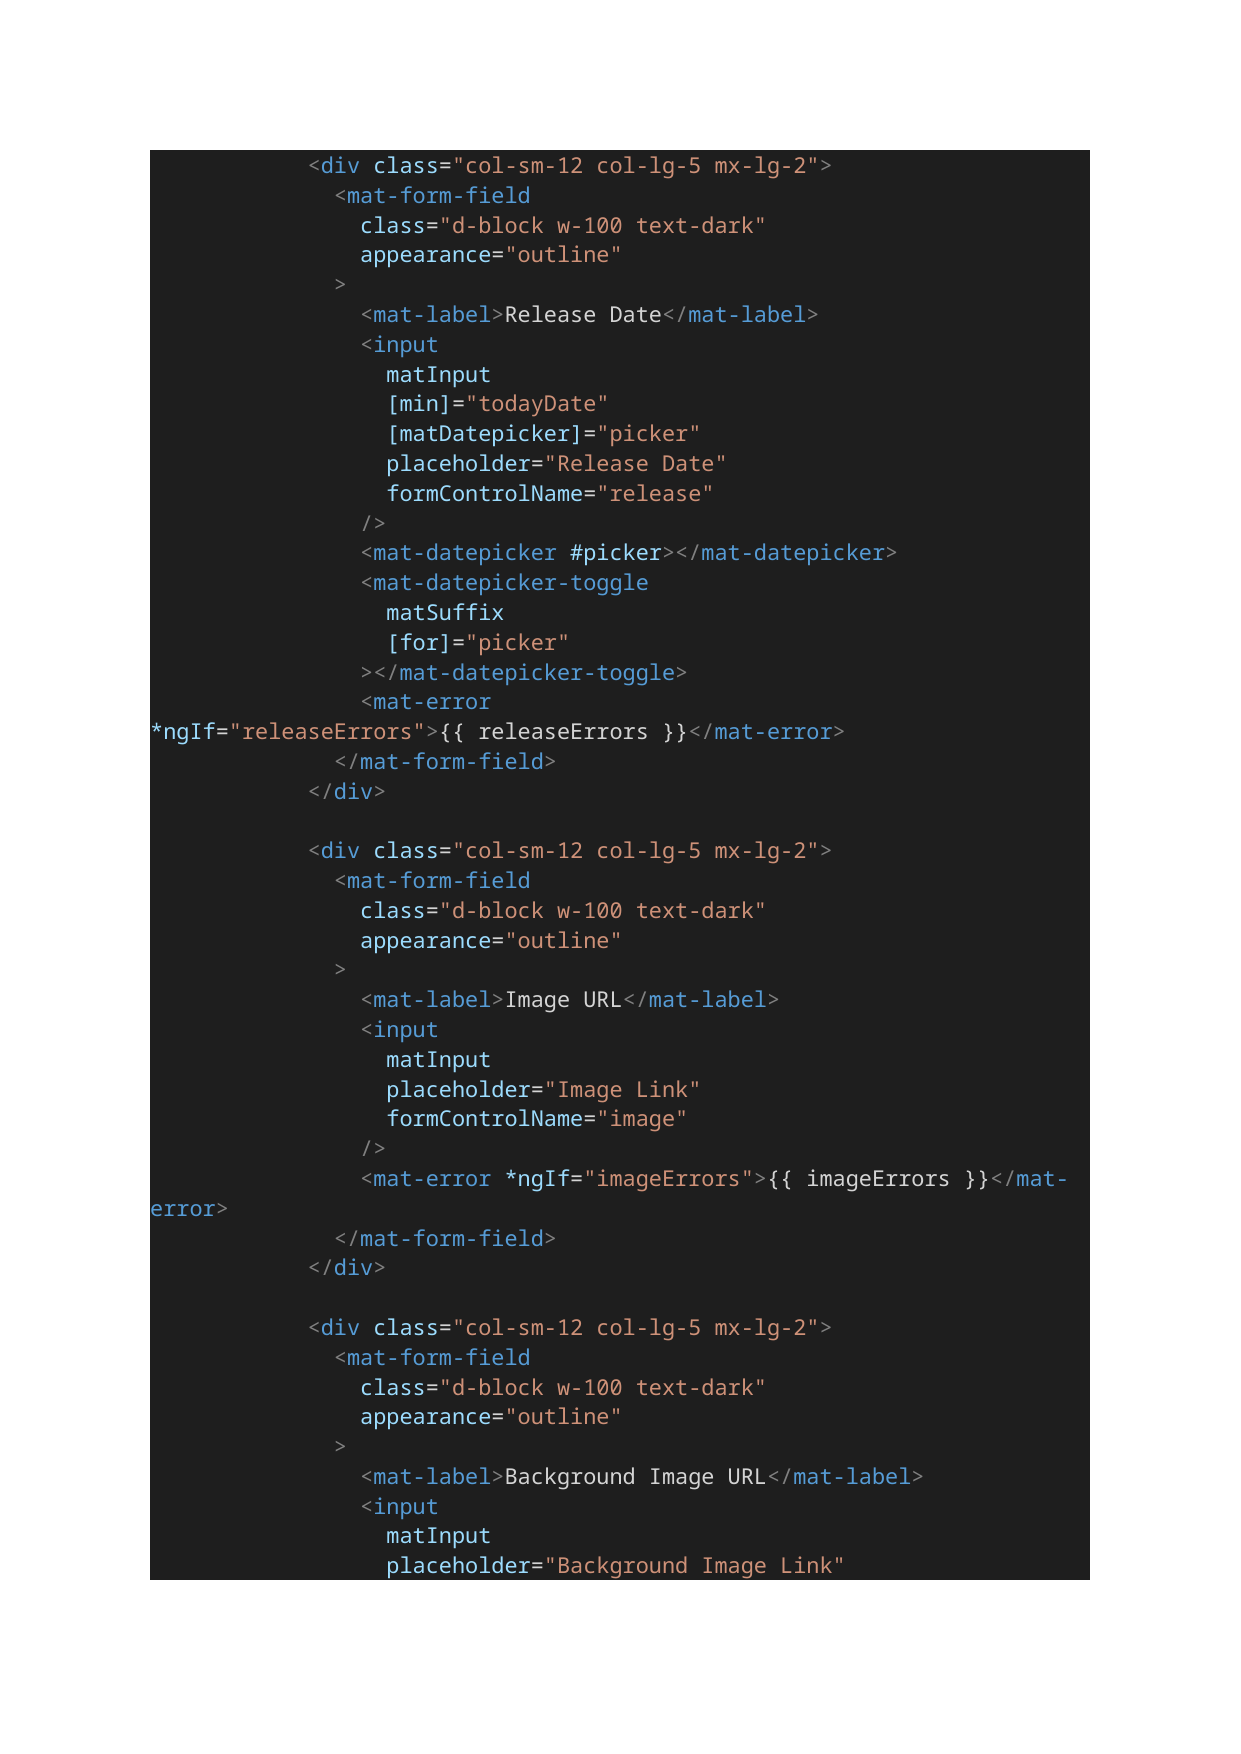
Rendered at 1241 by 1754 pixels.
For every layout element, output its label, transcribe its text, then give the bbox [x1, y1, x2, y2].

text <div class="col-sm-12 col-lg-5 mx-lg-2"> [150, 835, 1090, 865]
text <mat-label>Image URL</mat-label> [150, 984, 1090, 1014]
text <input [150, 1491, 1090, 1520]
text [matDatepicker]="picker" [150, 418, 1090, 448]
text > [150, 954, 1090, 984]
text <input [150, 1014, 1090, 1044]
text /> [150, 1133, 1090, 1163]
text <mat-form-field [150, 865, 1090, 895]
text appearance="outline" [150, 924, 1090, 954]
text <mat-datepicker #picker></mat-datepicker> [150, 537, 1090, 567]
text <input [150, 329, 1090, 358]
text appearance="outline" [150, 1401, 1090, 1431]
text class="d-block w-100 text-dark" [150, 1371, 1090, 1401]
text matSuffix [150, 597, 1090, 627]
text class="d-block w-100 text-dark" [150, 895, 1090, 924]
text </div> [150, 1252, 1090, 1282]
text <mat-form-field [150, 1342, 1090, 1371]
text <mat-datepicker-toggle [150, 567, 1090, 597]
text placeholder="Background Image Link" [150, 1550, 1090, 1580]
text [for]="picker" [150, 627, 1090, 656]
text <mat-label>Background Image URL</mat-label> [150, 1461, 1090, 1491]
text matInput [150, 1520, 1090, 1550]
text /> [150, 507, 1090, 537]
text formControlName="release" [150, 478, 1090, 507]
text <mat-form-field [150, 180, 1090, 209]
text > [150, 269, 1090, 299]
text formControlName="image" [150, 1103, 1090, 1133]
text <div class="col-sm-12 col-lg-5 mx-lg-2"> [150, 1312, 1090, 1342]
text [min]="todayDate" [150, 388, 1090, 418]
text </div> [150, 776, 1090, 805]
text <div class="col-sm-12 col-lg-5 mx-lg-2"> [150, 150, 1090, 180]
text matInput [150, 1044, 1090, 1073]
text placeholder="Image Link" [150, 1073, 1090, 1103]
text <mat-error *ngIf="imageErrors">{{ imageErrors }}</mat-error> [150, 1163, 1090, 1222]
text </mat-form-field> [150, 1222, 1090, 1252]
text appearance="outline" [150, 239, 1090, 269]
text > [150, 1431, 1090, 1461]
text </mat-form-field> [150, 746, 1090, 776]
text class="d-block w-100 text-dark" [150, 209, 1090, 239]
text <mat-error *ngIf="releaseErrors">{{ releaseErrors }}</mat-error> [150, 686, 1090, 746]
text matInput [150, 358, 1090, 388]
text placeholder="Release Date" [150, 448, 1090, 478]
text ></mat-datepicker-toggle> [150, 656, 1090, 686]
text <mat-label>Release Date</mat-label> [150, 299, 1090, 329]
